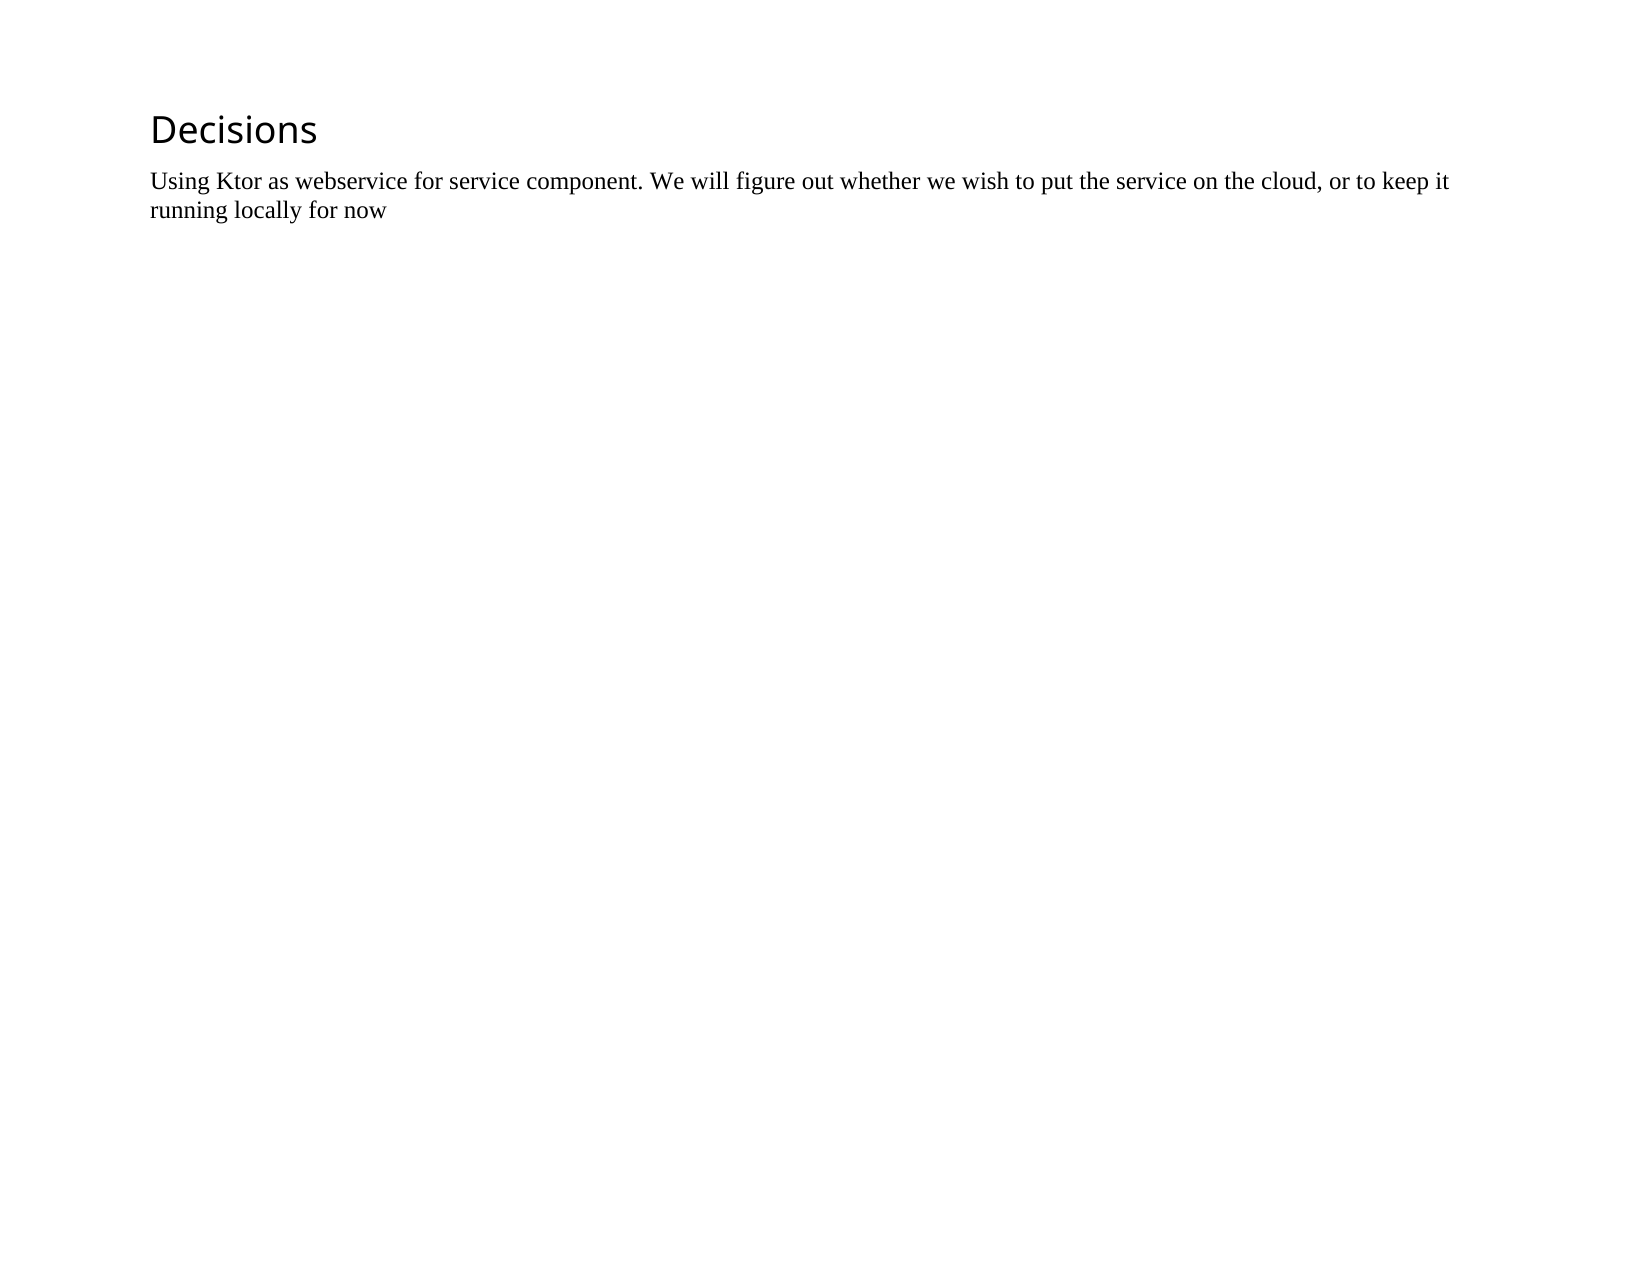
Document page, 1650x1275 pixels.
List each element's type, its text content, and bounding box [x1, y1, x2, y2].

subtitle Decisions [150, 104, 1500, 155]
text Using Ktor as webservice for service component. We will figure out whether we wish to put the service on the cloud, or to keep it running locally for now [150, 166, 1500, 224]
